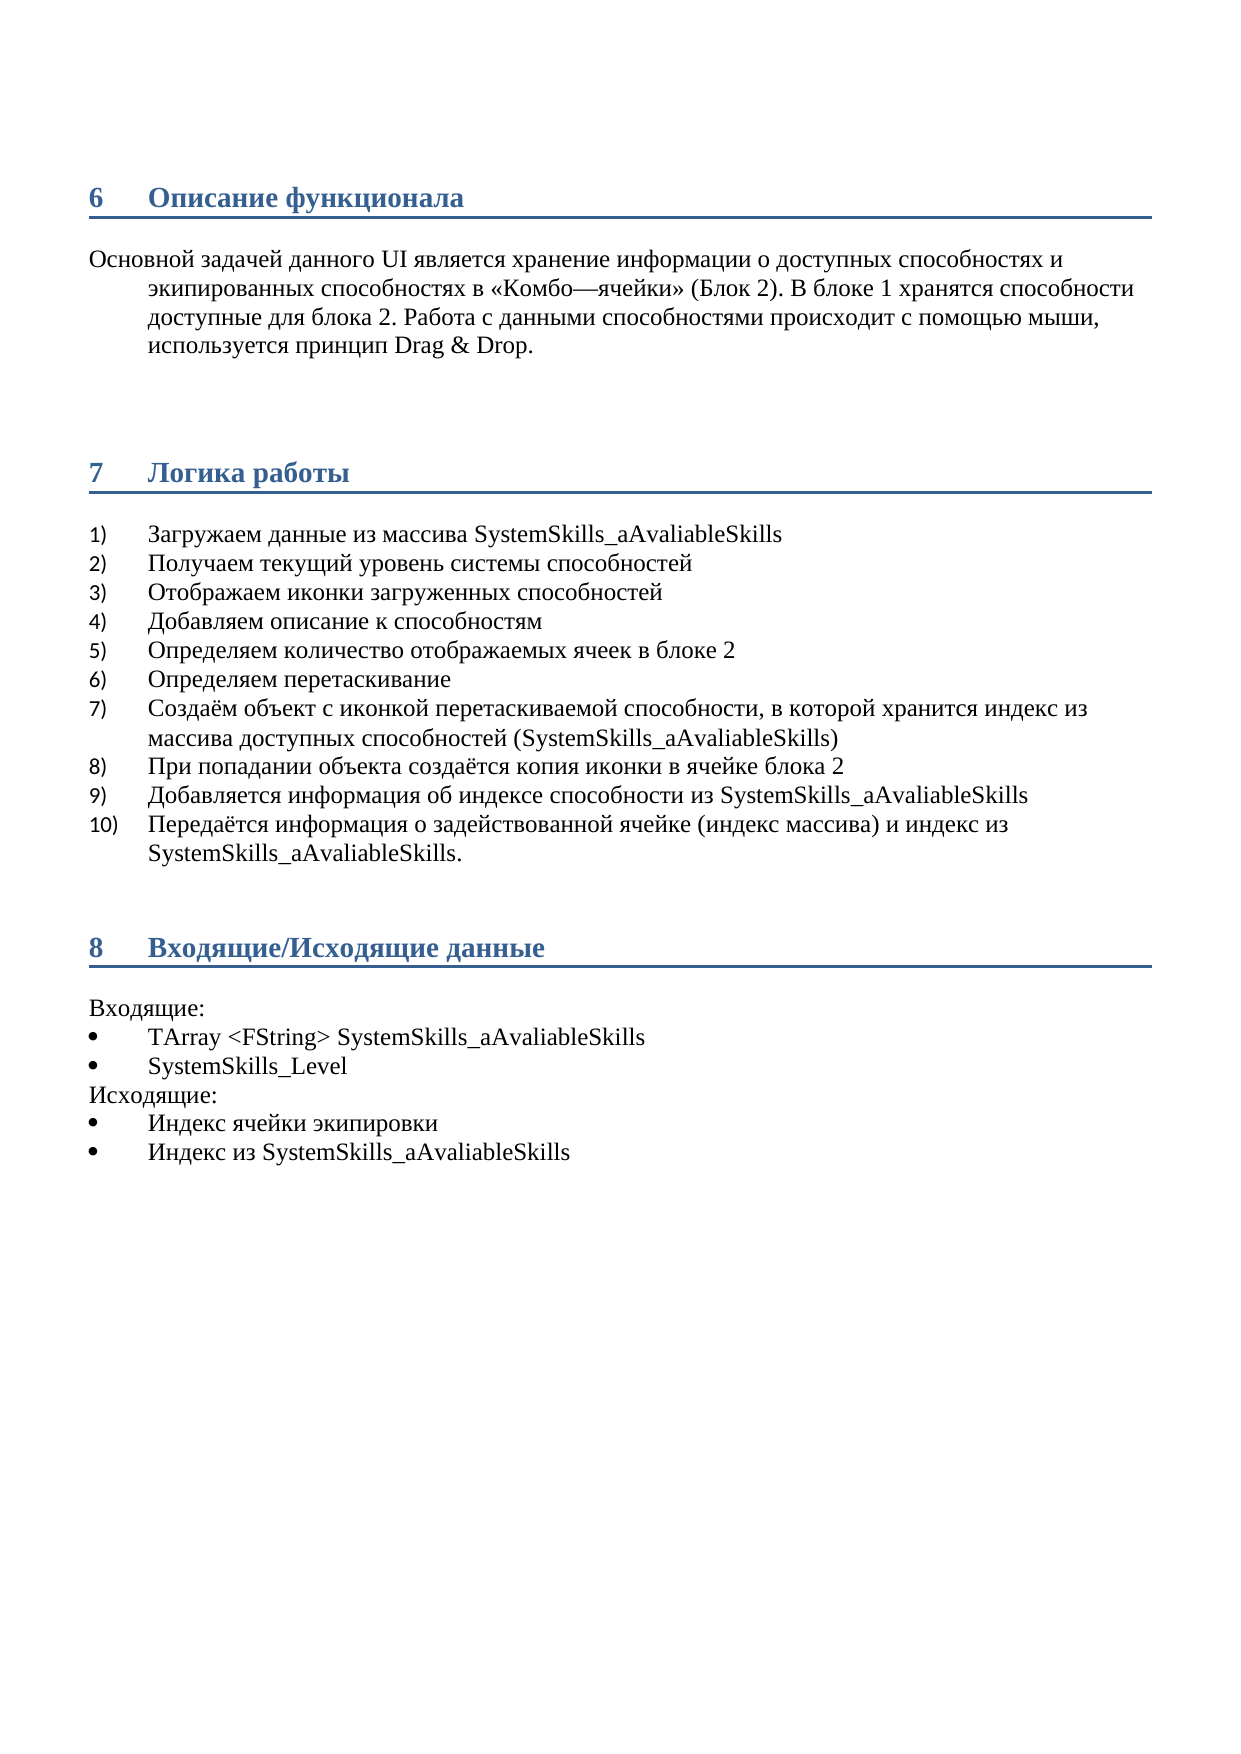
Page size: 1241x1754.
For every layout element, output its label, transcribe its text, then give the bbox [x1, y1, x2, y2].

list Индекс из SystemSkills_aAvaliableSkills [88, 1137, 1152, 1166]
text Основной задачей данного UI является хранение информации о доступных способностях и экипированных способностях в «Комбо—ячейки» (Блок 2). В блоке 1 хранятся способности доступные для блока 2. Работа с данными способностями происходит с помощью мыши, используется принцип Drag & Drop. [88, 244, 1152, 359]
subtitle Описание функционала [88, 181, 1152, 219]
text Исходящие: [88, 1080, 1152, 1108]
subtitle Входящие/Исходящие данные [88, 930, 1152, 968]
list SystemSkills_Level [88, 1051, 1152, 1080]
list Индекс ячейки экипировки [88, 1108, 1152, 1137]
list Получаем текущий уровень системы способностей [88, 548, 1152, 577]
list Определяем перетаскивание [88, 664, 1152, 693]
list При попадании объекта создаётся копия иконки в ячейке блока 2 [88, 751, 1152, 780]
list Определяем количество отображаемых ячеек в блоке 2 [88, 635, 1152, 664]
list Добавляем описание к способностям [88, 606, 1152, 635]
list Добавляется информация об индексе способности из SystemSkills_aAvaliableSkills [88, 780, 1152, 809]
list Создаём объект с иконкой перетаскиваемой способности, в которой хранится индекс из массива доступных способностей (SystemSkills_aAvaliableSkills) [88, 693, 1152, 751]
list TArray <FString> SystemSkills_aAvaliableSkills [88, 1022, 1152, 1051]
list Отображаем иконки загруженных способностей [88, 577, 1152, 606]
subtitle Логика работы [88, 455, 1152, 494]
list Передаётся информация о задействованной ячейке (индекс массива) и индекс из SystemSkills_aAvaliableSkills. [88, 809, 1152, 867]
list Загружаем данные из массива SystemSkills_aAvaliableSkills [88, 519, 1152, 548]
text Входящие: [88, 993, 1152, 1022]
